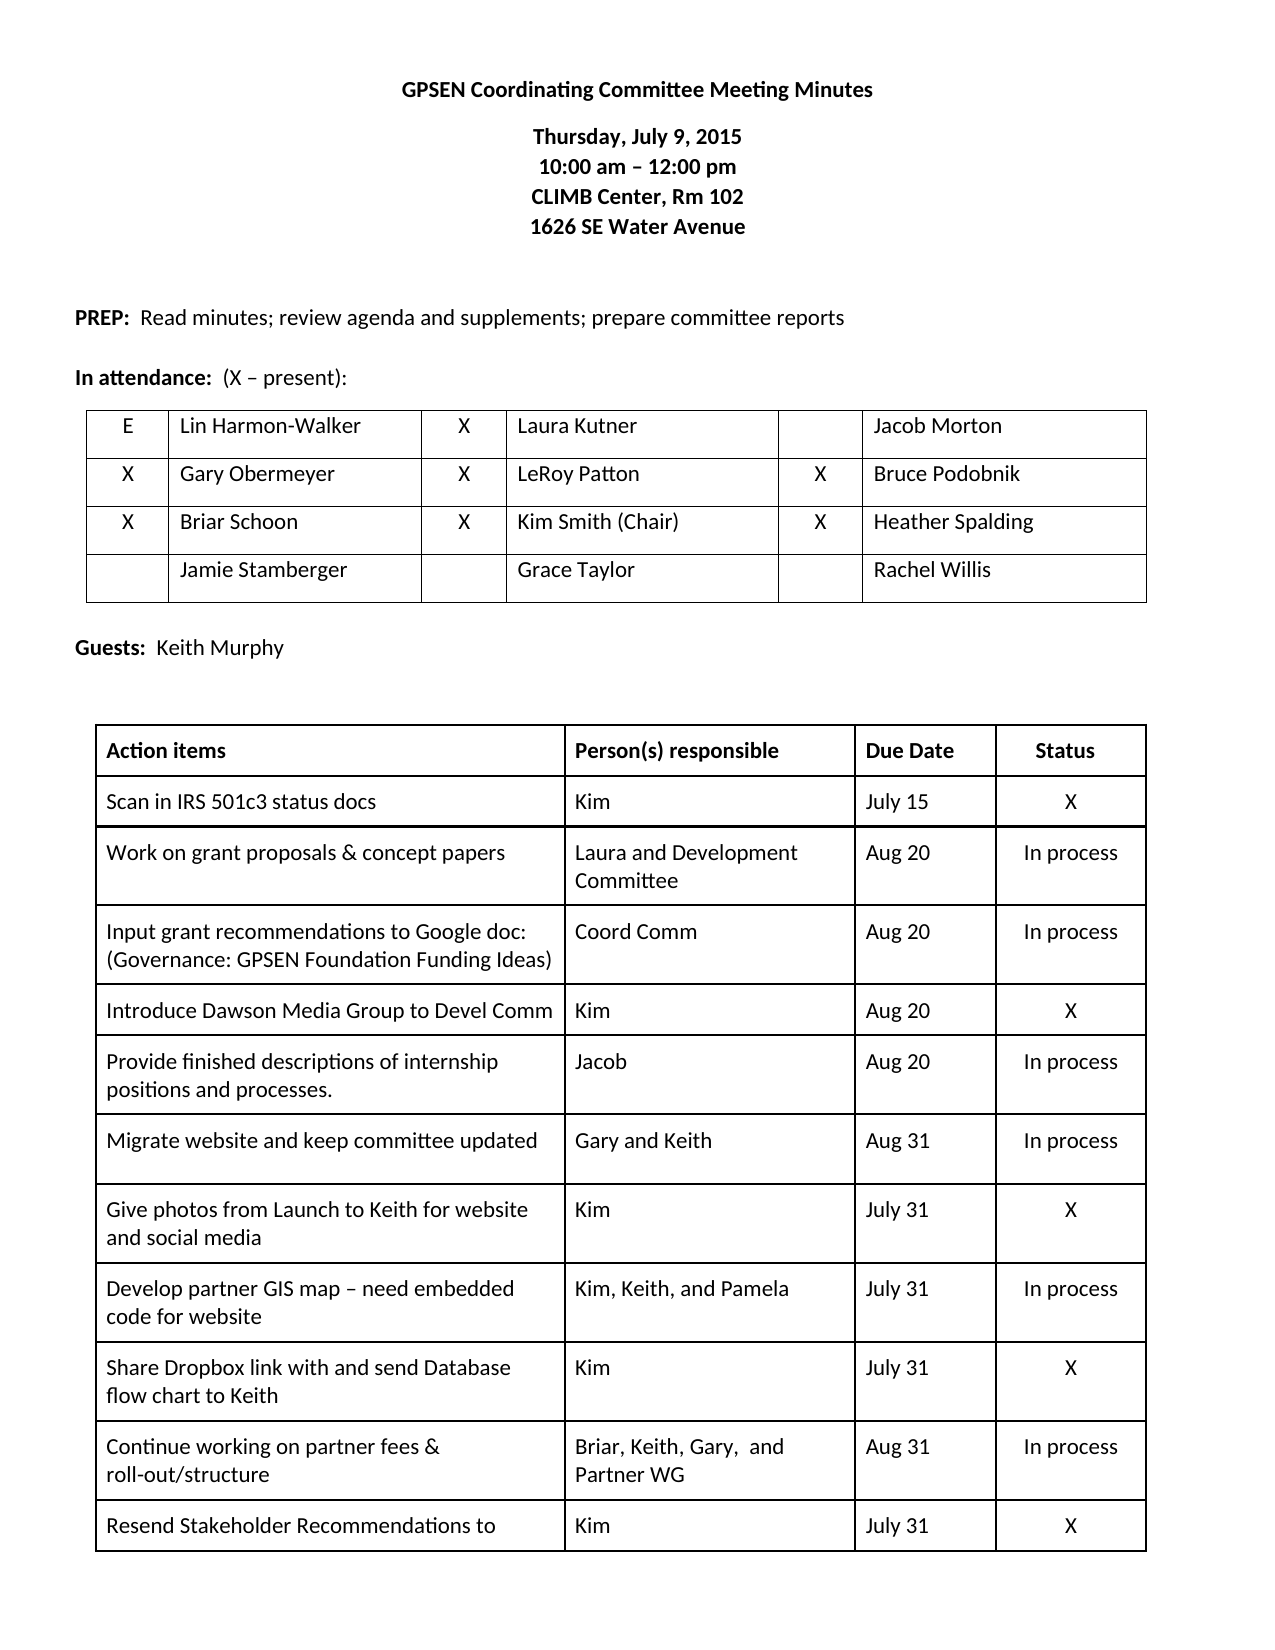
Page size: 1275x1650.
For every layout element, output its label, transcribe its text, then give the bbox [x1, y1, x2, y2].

text In attendance: (X – present): [75, 363, 1200, 392]
table_cell Kim [566, 1343, 854, 1420]
table_cell Gary Obermeyer [169, 459, 421, 506]
table_cell July 31 [856, 1185, 995, 1262]
table_cell Aug 31 [856, 1115, 995, 1183]
table_cell Gary and Keith [566, 1115, 854, 1183]
table_cell Kim, Keith, and Pamela [566, 1264, 854, 1341]
table_cell X [997, 777, 1145, 825]
table_cell Aug 20 [856, 906, 995, 983]
table_cell Develop partner GIS map – need embedded code for website [97, 1264, 564, 1341]
table_cell Scan in IRS 501c3 status docs [97, 777, 564, 825]
table_cell Aug 20 [856, 985, 995, 1034]
table_cell X [779, 507, 862, 554]
table_cell X [422, 507, 506, 554]
table_cell X [997, 1185, 1145, 1262]
table_header E [87, 411, 168, 458]
table_cell Rachel Willis [863, 555, 1146, 602]
table_cell Bruce Podobnik [863, 459, 1146, 506]
table_cell Introduce Dawson Media Group to Devel Comm [97, 985, 564, 1034]
table_cell X [779, 459, 862, 506]
table_cell Briar Schoon [169, 507, 421, 554]
table_cell July 31 [856, 1501, 995, 1550]
table_cell Coord Comm [566, 906, 854, 983]
text Thursday, July 9, 2015 [75, 122, 1200, 150]
table_header Person(s) responsible [566, 726, 854, 774]
table_cell Laura and Development Committee [566, 828, 854, 904]
table_cell Aug 20 [856, 828, 995, 904]
table_cell X [87, 459, 168, 506]
table_header Due Date [856, 726, 995, 774]
table_cell Heather Spalding [863, 507, 1146, 554]
table_cell [87, 555, 168, 602]
table_cell [779, 555, 862, 602]
table_cell Briar, Keith, Gary, and Partner WG [566, 1422, 854, 1499]
text PREP: Read minutes; review agenda and supplements; prepare committee reports [75, 303, 1200, 331]
table_cell July 31 [856, 1343, 995, 1420]
table_cell In process [997, 1115, 1145, 1183]
table_cell Give photos from Launch to Keith for website and social media [97, 1185, 564, 1262]
table_cell In process [997, 1264, 1145, 1341]
table_cell Continue working on partner fees & roll-out/structure [97, 1422, 564, 1499]
table_cell Input grant recommendations to Google doc: (Governance: GPSEN Foundation Funding Ideas) [97, 906, 564, 983]
table_cell LeRoy Patton [507, 459, 778, 506]
text CLIMB Center, Rm 102 [75, 182, 1200, 210]
table_cell X [997, 985, 1145, 1034]
table_cell X [87, 507, 168, 554]
table_cell Provide finished descriptions of internship positions and processes. [97, 1036, 564, 1113]
table_cell Jamie Stamberger [169, 555, 421, 602]
table_cell Share Dropbox link with and send Database flow chart to Keith [97, 1343, 564, 1420]
table_cell Kim Smith (Chair) [507, 507, 778, 554]
table_cell In process [997, 906, 1145, 983]
table_header [779, 411, 862, 458]
table_cell Grace Taylor [507, 555, 778, 602]
table_cell X [422, 459, 506, 506]
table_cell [97, 1501, 564, 1550]
table_header Status [997, 726, 1145, 774]
table_cell X [997, 1343, 1145, 1420]
table_cell Kim [566, 1185, 854, 1262]
table_cell July 15 [856, 777, 995, 825]
table_header Jacob Morton [863, 411, 1146, 458]
text Guests: Keith Murphy [75, 633, 1200, 661]
table_cell In process [997, 1036, 1145, 1113]
table_cell Work on grant proposals & concept papers [97, 828, 564, 904]
table_cell July 31 [856, 1264, 995, 1341]
table_cell In process [997, 1422, 1145, 1499]
text GPSEN Coordinating Committee Meeting Minutes [75, 75, 1200, 103]
table_cell Kim [566, 777, 854, 825]
table_cell Aug 31 [856, 1422, 995, 1499]
table_cell X [997, 1501, 1145, 1550]
table_cell Migrate website and keep committee updated [97, 1115, 564, 1183]
table_cell Aug 20 [856, 1036, 995, 1113]
text 10:00 am – 12:00 pm [75, 152, 1200, 180]
text 1626 SE Water Avenue [75, 212, 1200, 241]
table_header Action items [97, 726, 564, 774]
table_header X [422, 411, 506, 458]
table_header Lin Harmon-Walker [169, 411, 421, 458]
table_cell [422, 555, 506, 602]
table_cell Jacob [566, 1036, 854, 1113]
table_cell Kim [566, 985, 854, 1034]
table_cell In process [997, 828, 1145, 904]
table_header Laura Kutner [507, 411, 778, 458]
table_cell Kim [566, 1501, 854, 1550]
